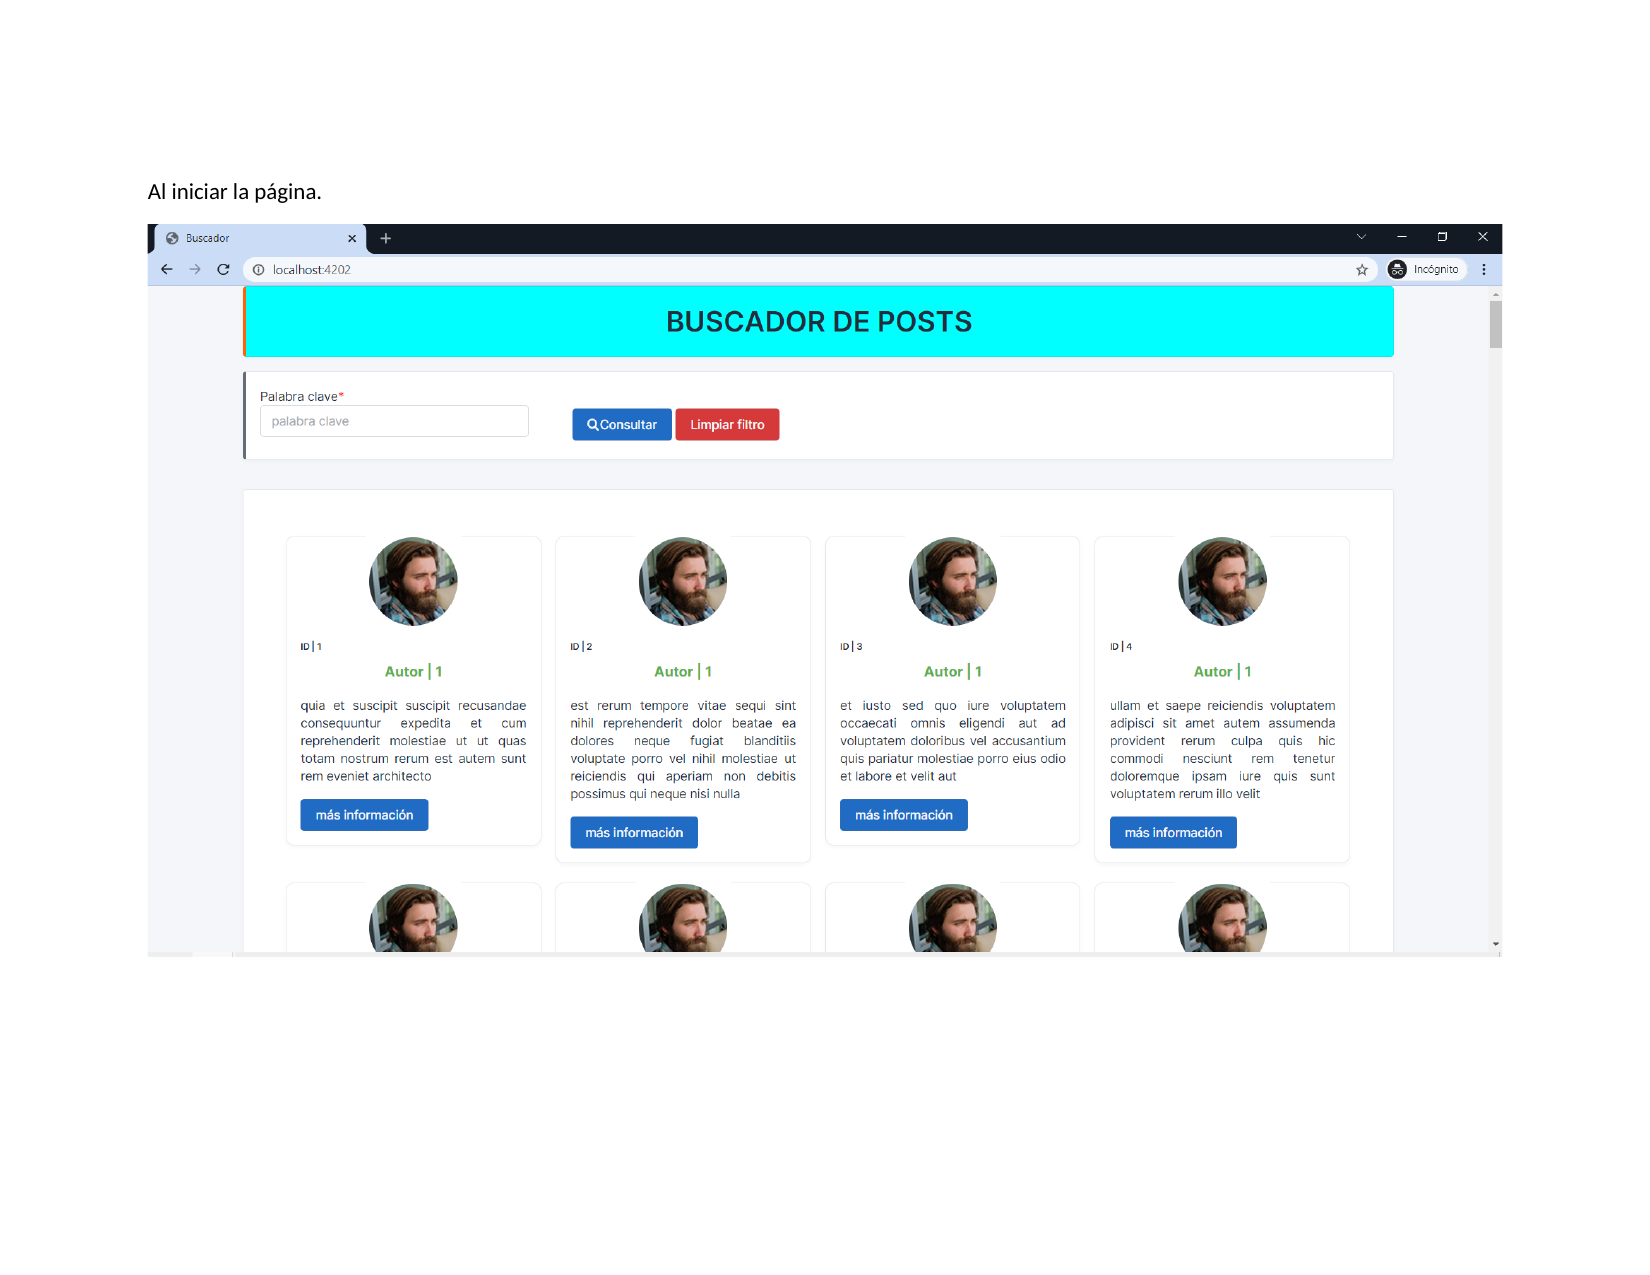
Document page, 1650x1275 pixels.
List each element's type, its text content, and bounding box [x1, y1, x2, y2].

text Al iniciar la página. [148, 177, 1502, 205]
picture [147, 224, 1503, 957]
